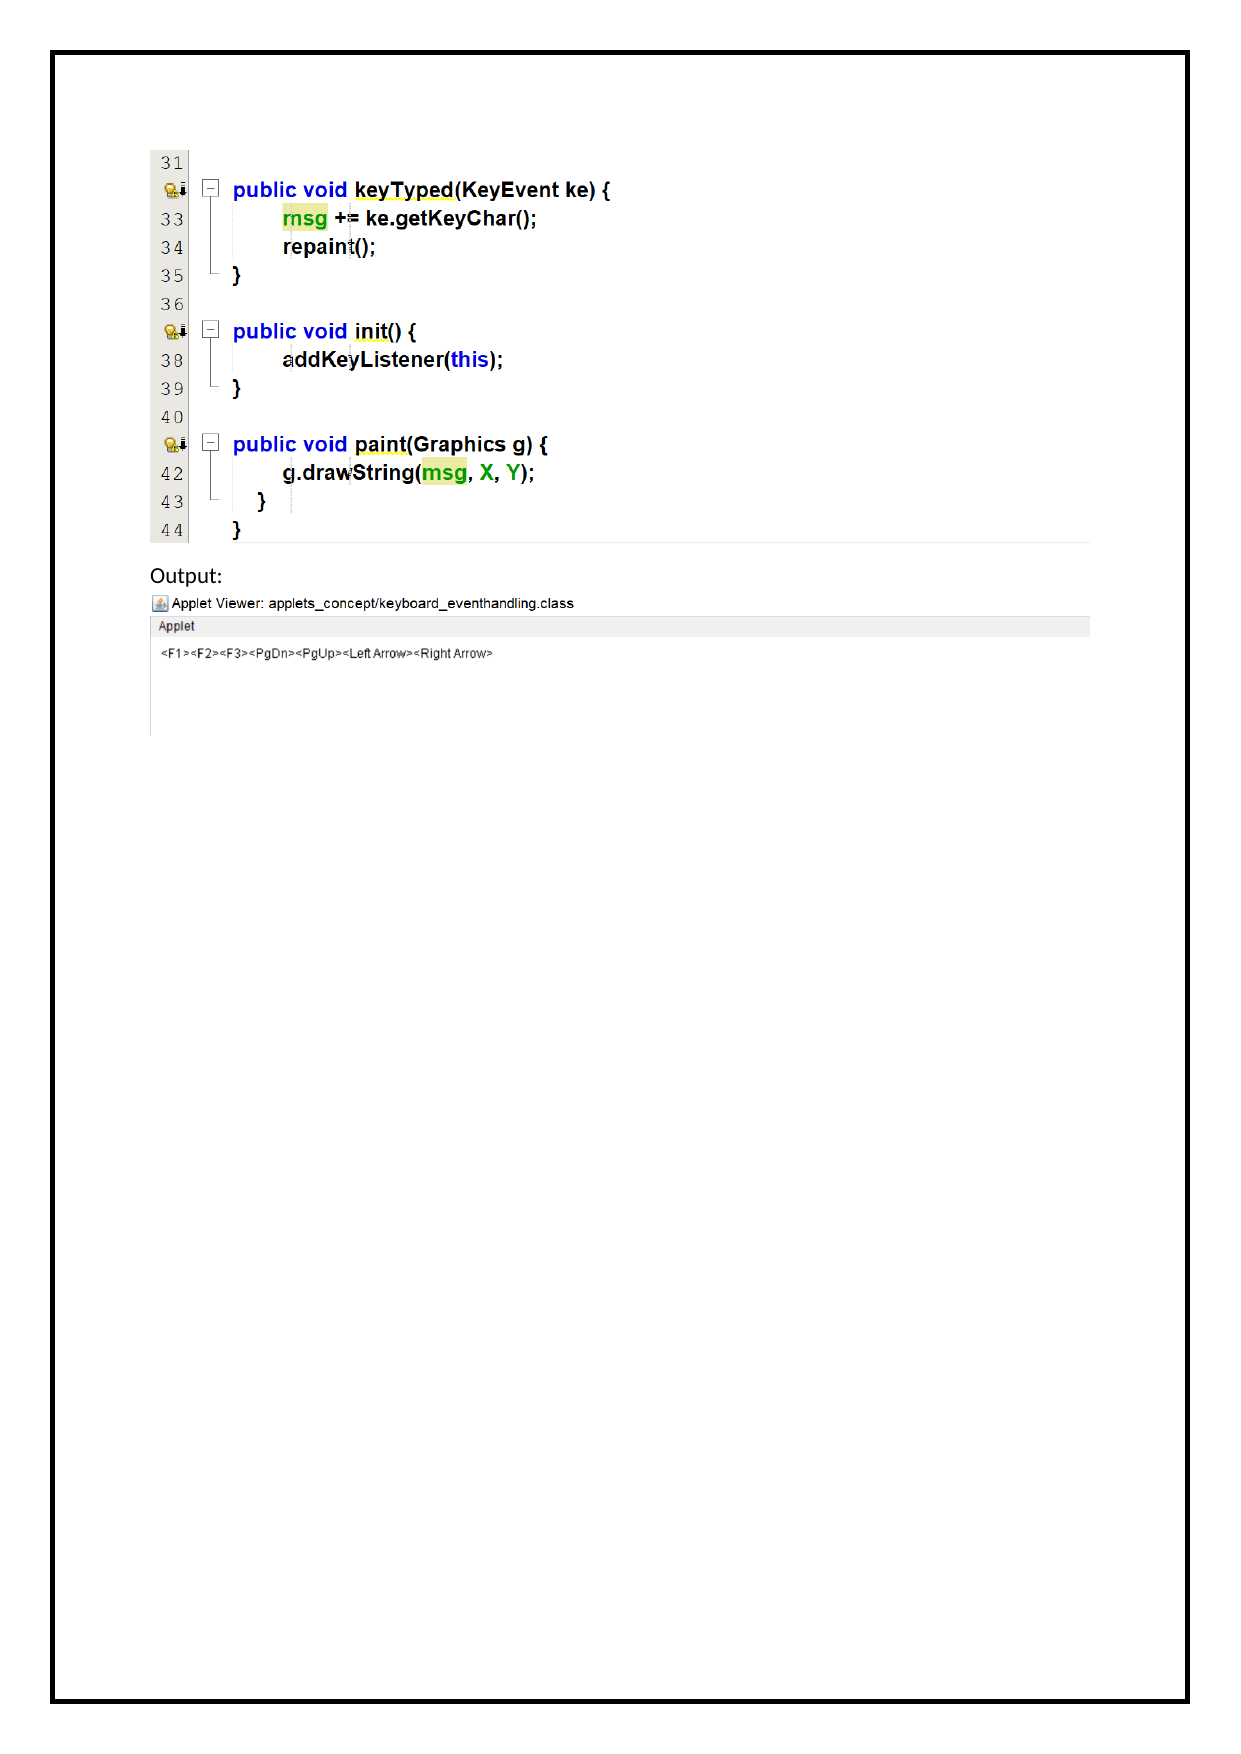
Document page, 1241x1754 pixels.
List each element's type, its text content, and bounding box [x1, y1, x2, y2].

picture [150, 591, 1091, 736]
picture [150, 150, 1091, 543]
text Output: [150, 561, 1090, 591]
